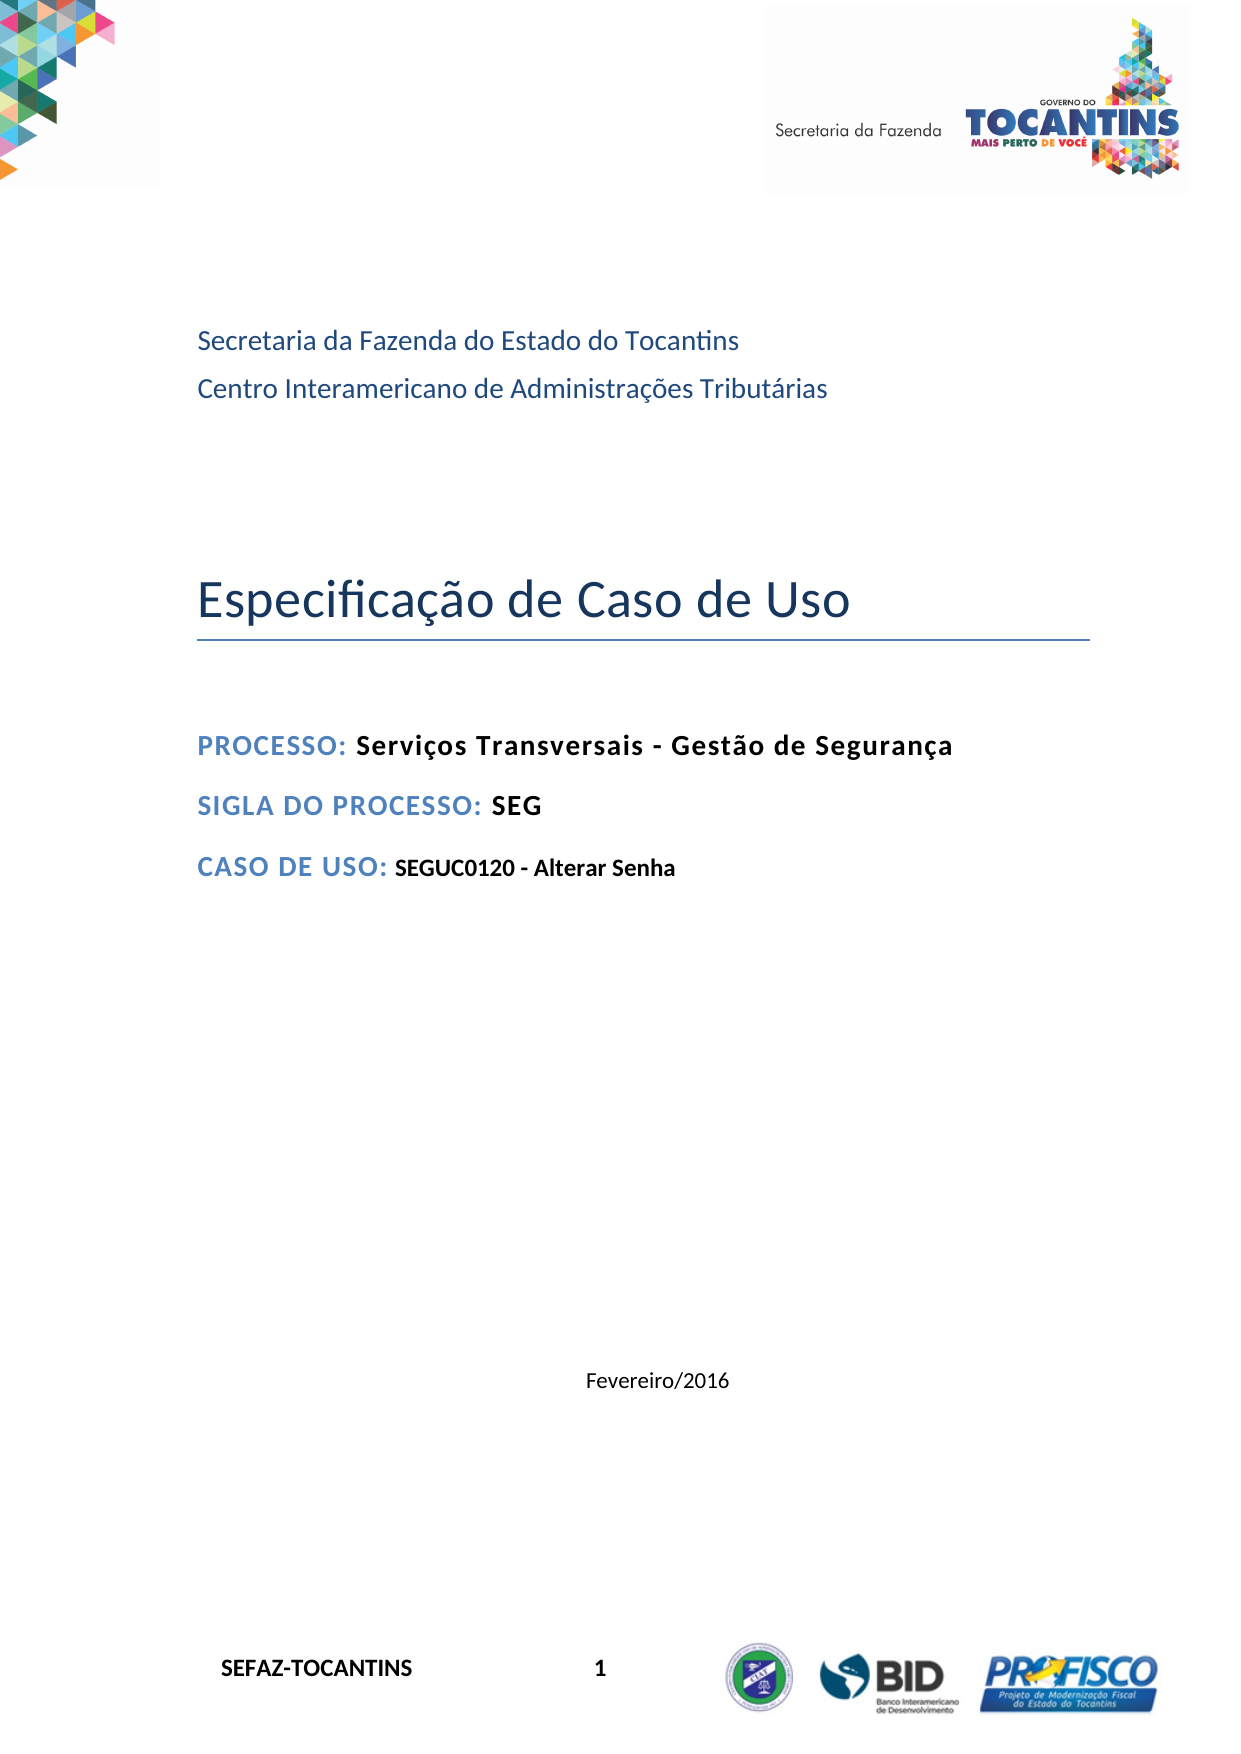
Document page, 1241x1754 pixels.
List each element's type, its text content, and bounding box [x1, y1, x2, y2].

text Fevereiro/2016 [225, 1367, 1090, 1395]
picture [0, 0, 161, 188]
list PROCESSO: Serviços Transversais - Gestão de Segurança [150, 727, 1090, 762]
picture [763, 5, 1190, 194]
text Centro Interamericano de Administrações Tributárias [197, 370, 1090, 437]
list SIGLA DO PROCESSO: SEG [150, 787, 1090, 823]
picture [723, 1641, 1164, 1716]
text Especificação de Caso de Uso [197, 564, 1090, 639]
list CASO DE USO: SEGUC0120 - Alterar Senha [150, 848, 1090, 883]
text Secretaria da Fazenda do Estado do Tocantins [197, 322, 1090, 358]
